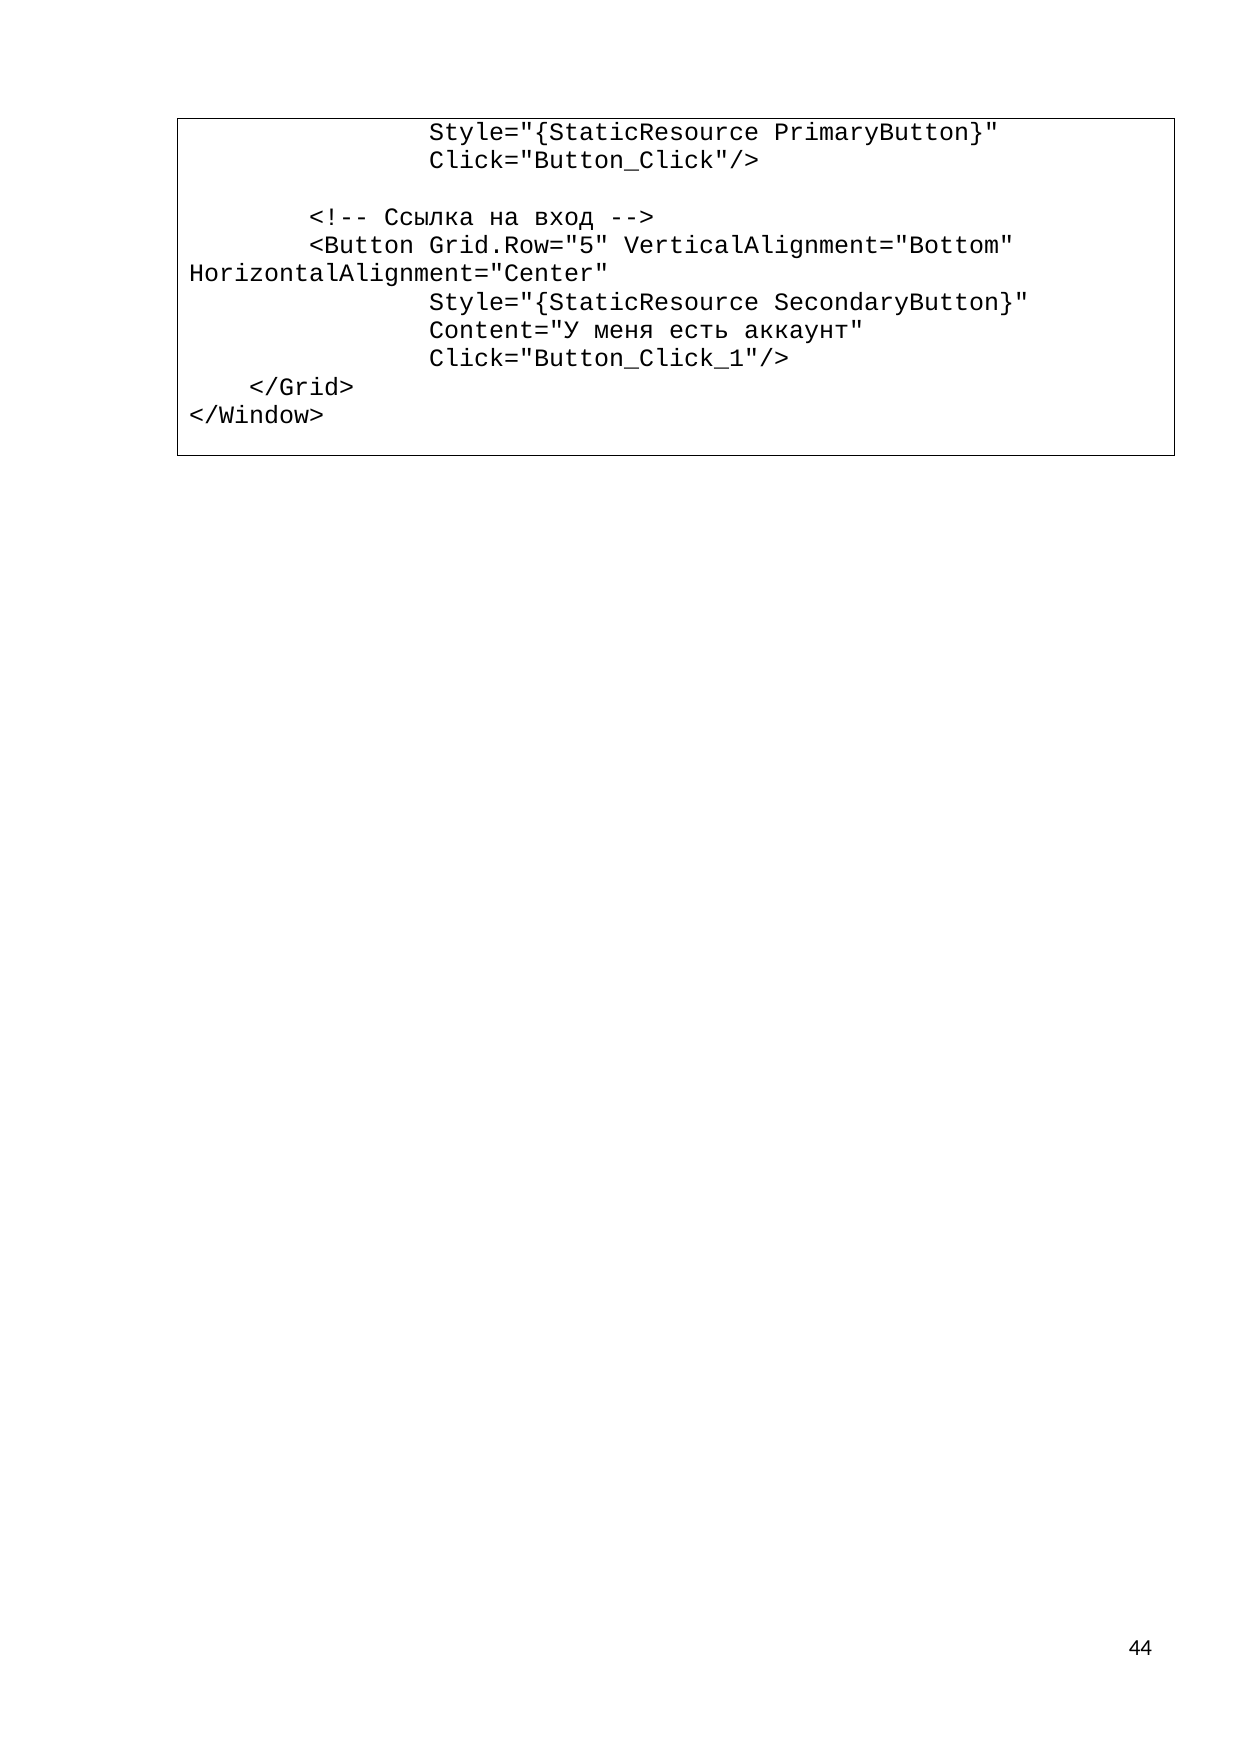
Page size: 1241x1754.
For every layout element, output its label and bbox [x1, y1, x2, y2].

table_header [178, 119, 1174, 455]
